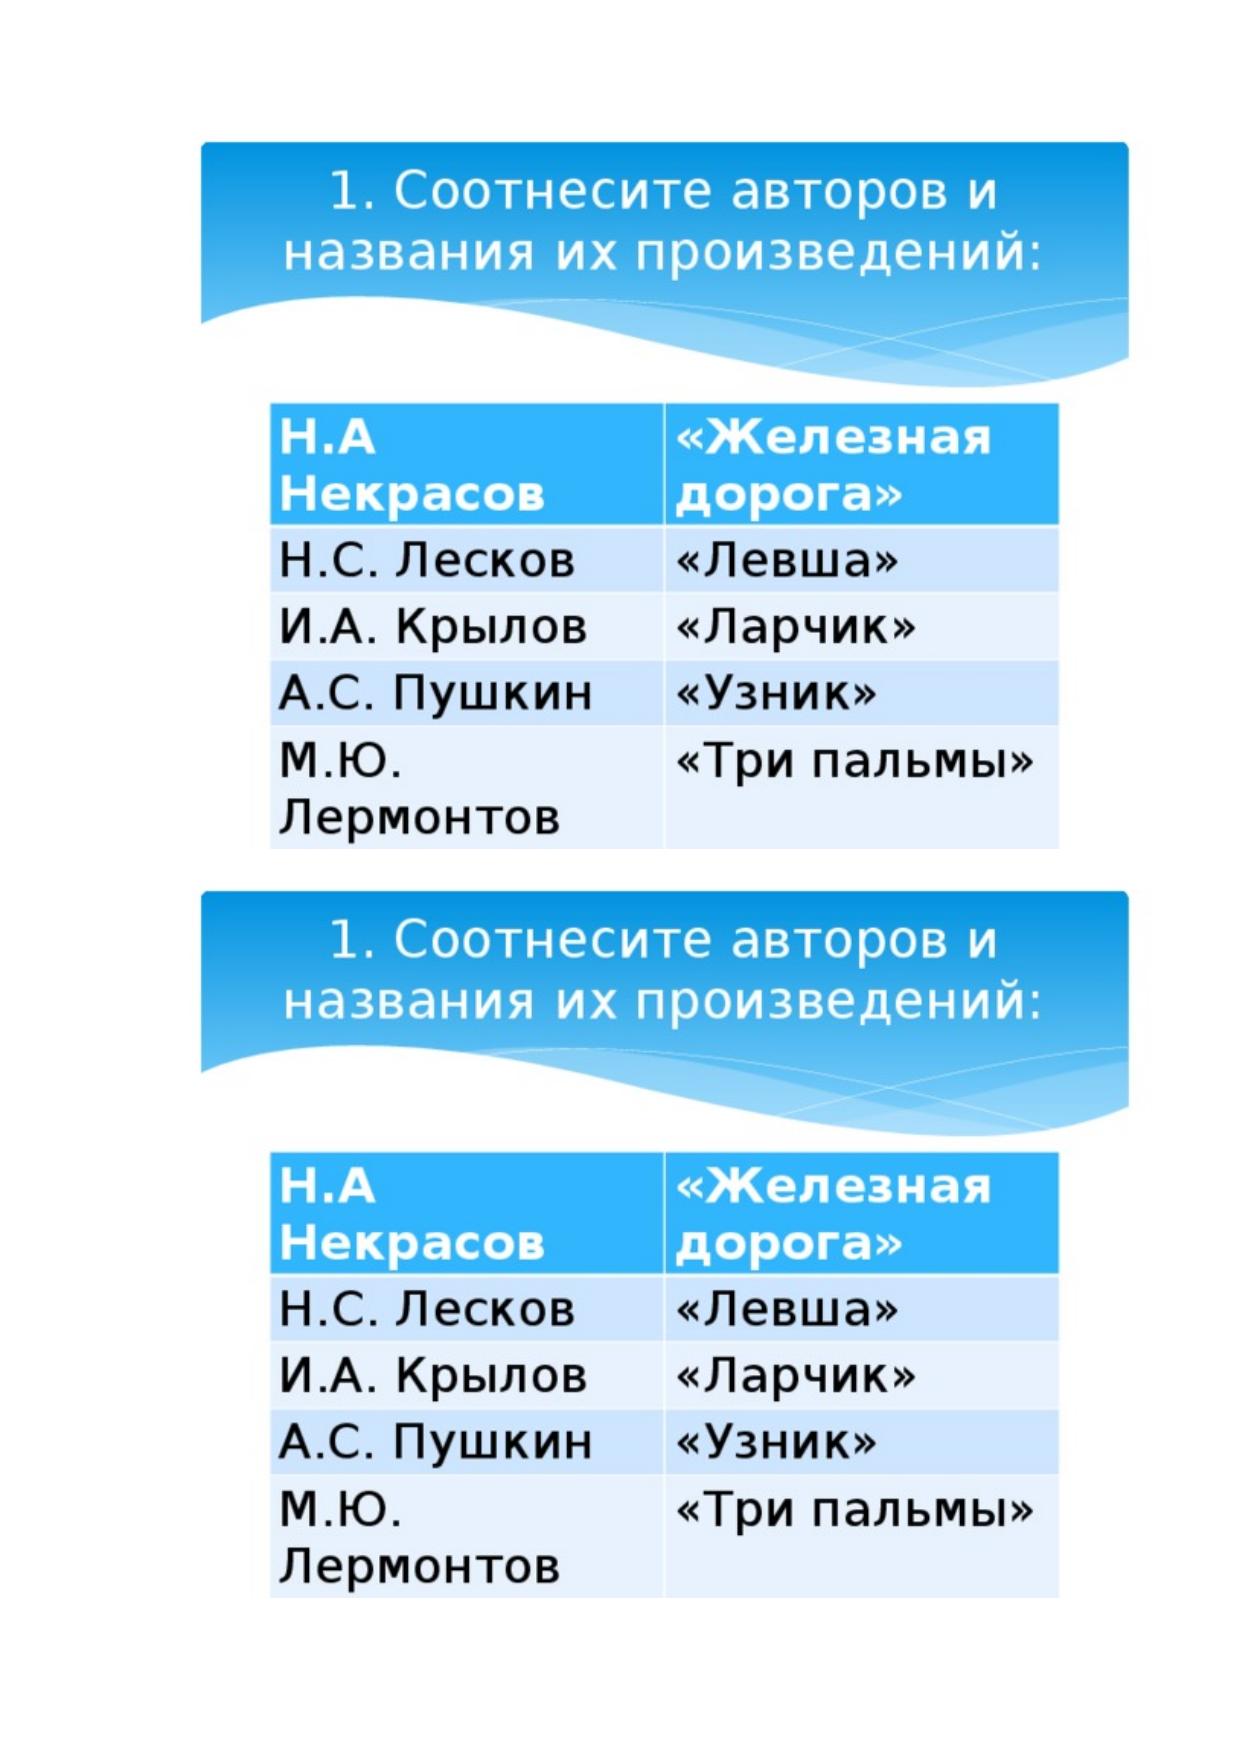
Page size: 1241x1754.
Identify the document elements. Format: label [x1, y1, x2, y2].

picture [177, 867, 1152, 1598]
picture [177, 118, 1152, 849]
